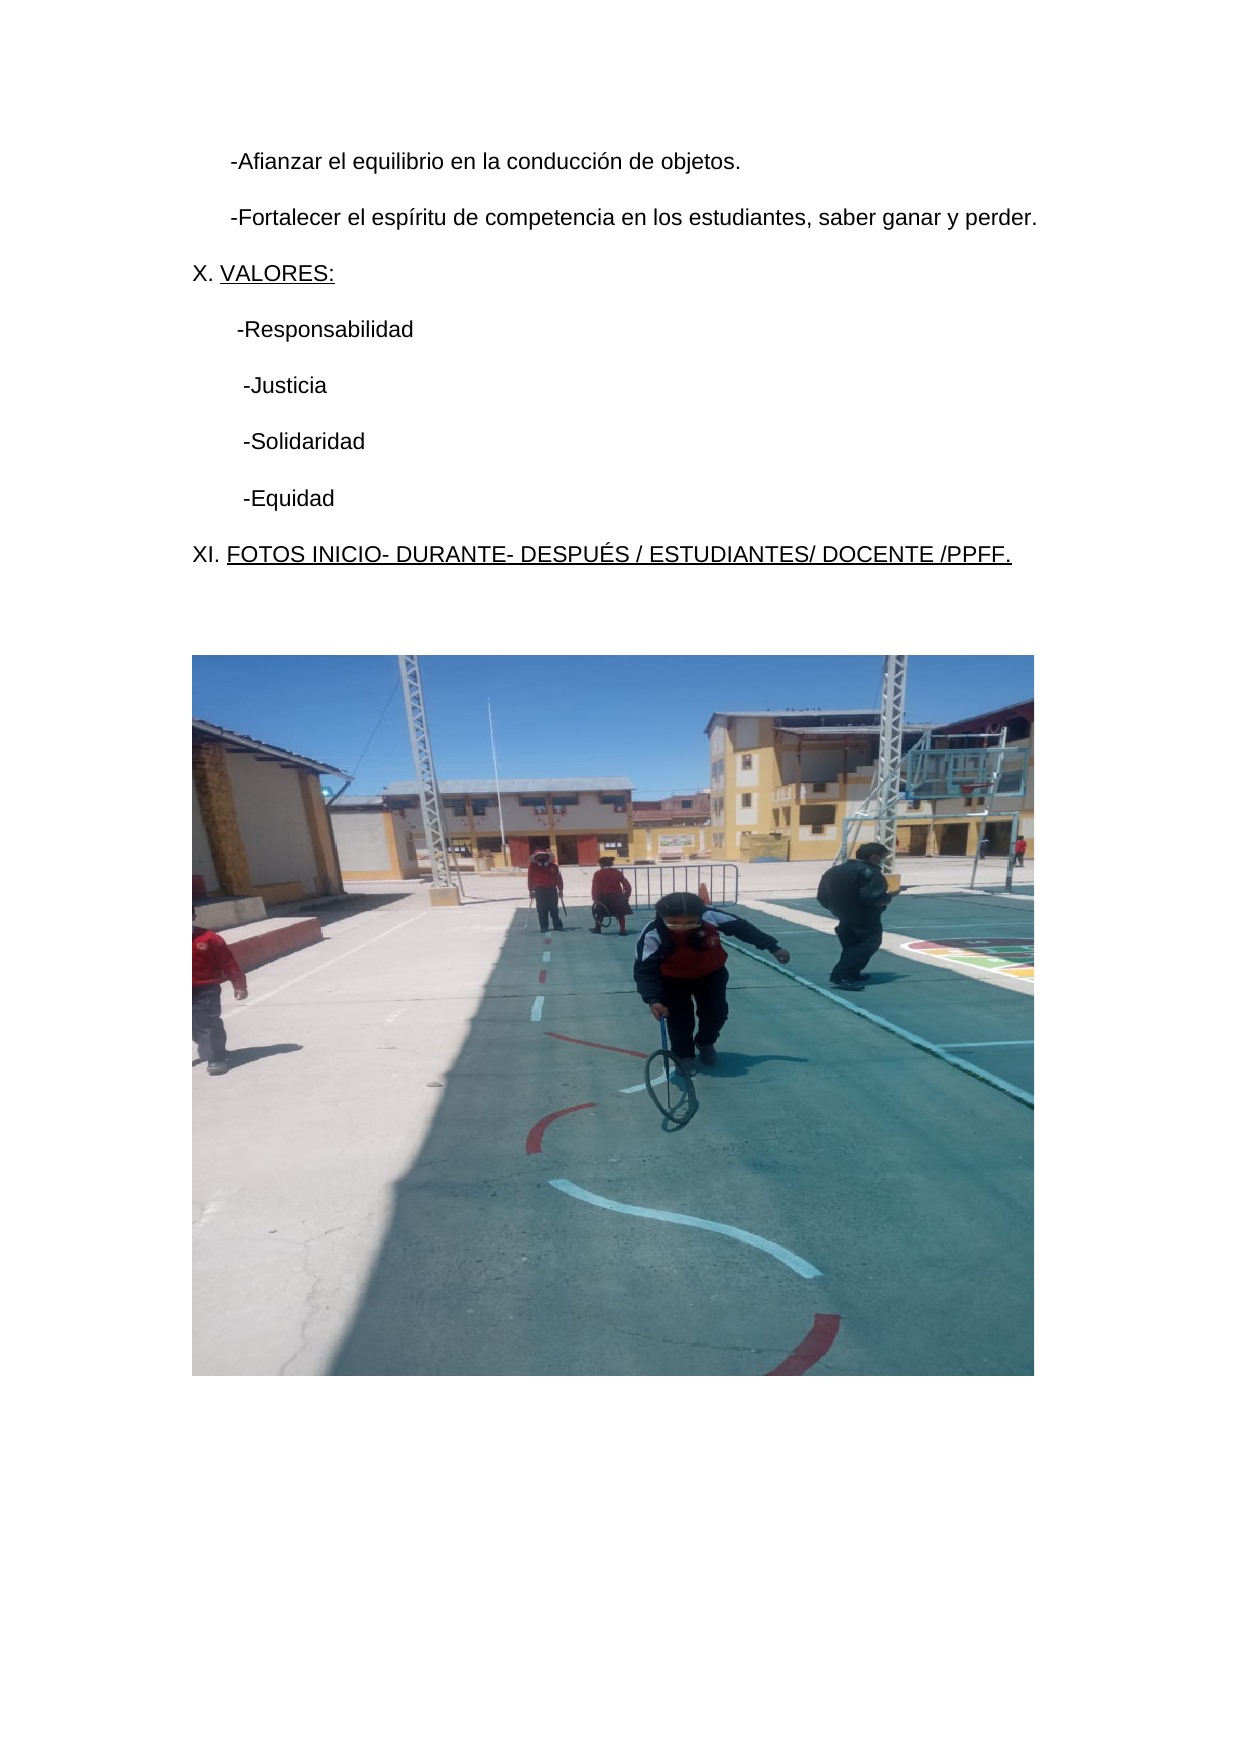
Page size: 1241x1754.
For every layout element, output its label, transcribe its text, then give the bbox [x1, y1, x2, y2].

text -Afianzar el equilibrio en la conducción de objetos. [192, 148, 1063, 174]
text -Solidaridad [192, 428, 1063, 455]
text XI. FOTOS INICIO- DURANTE- DESPUÉS / ESTUDIANTES/ DOCENTE /PPFF. [192, 541, 1063, 567]
text -Equidad [192, 484, 1063, 511]
text -Justicia [192, 372, 1063, 398]
text X. VALORES: [192, 260, 1063, 286]
text -Fortalecer el espíritu de competencia en los estudiantes, saber ganar y perder. [192, 204, 1063, 230]
text -Responsabilidad [192, 316, 1063, 342]
picture [192, 655, 1035, 1376]
